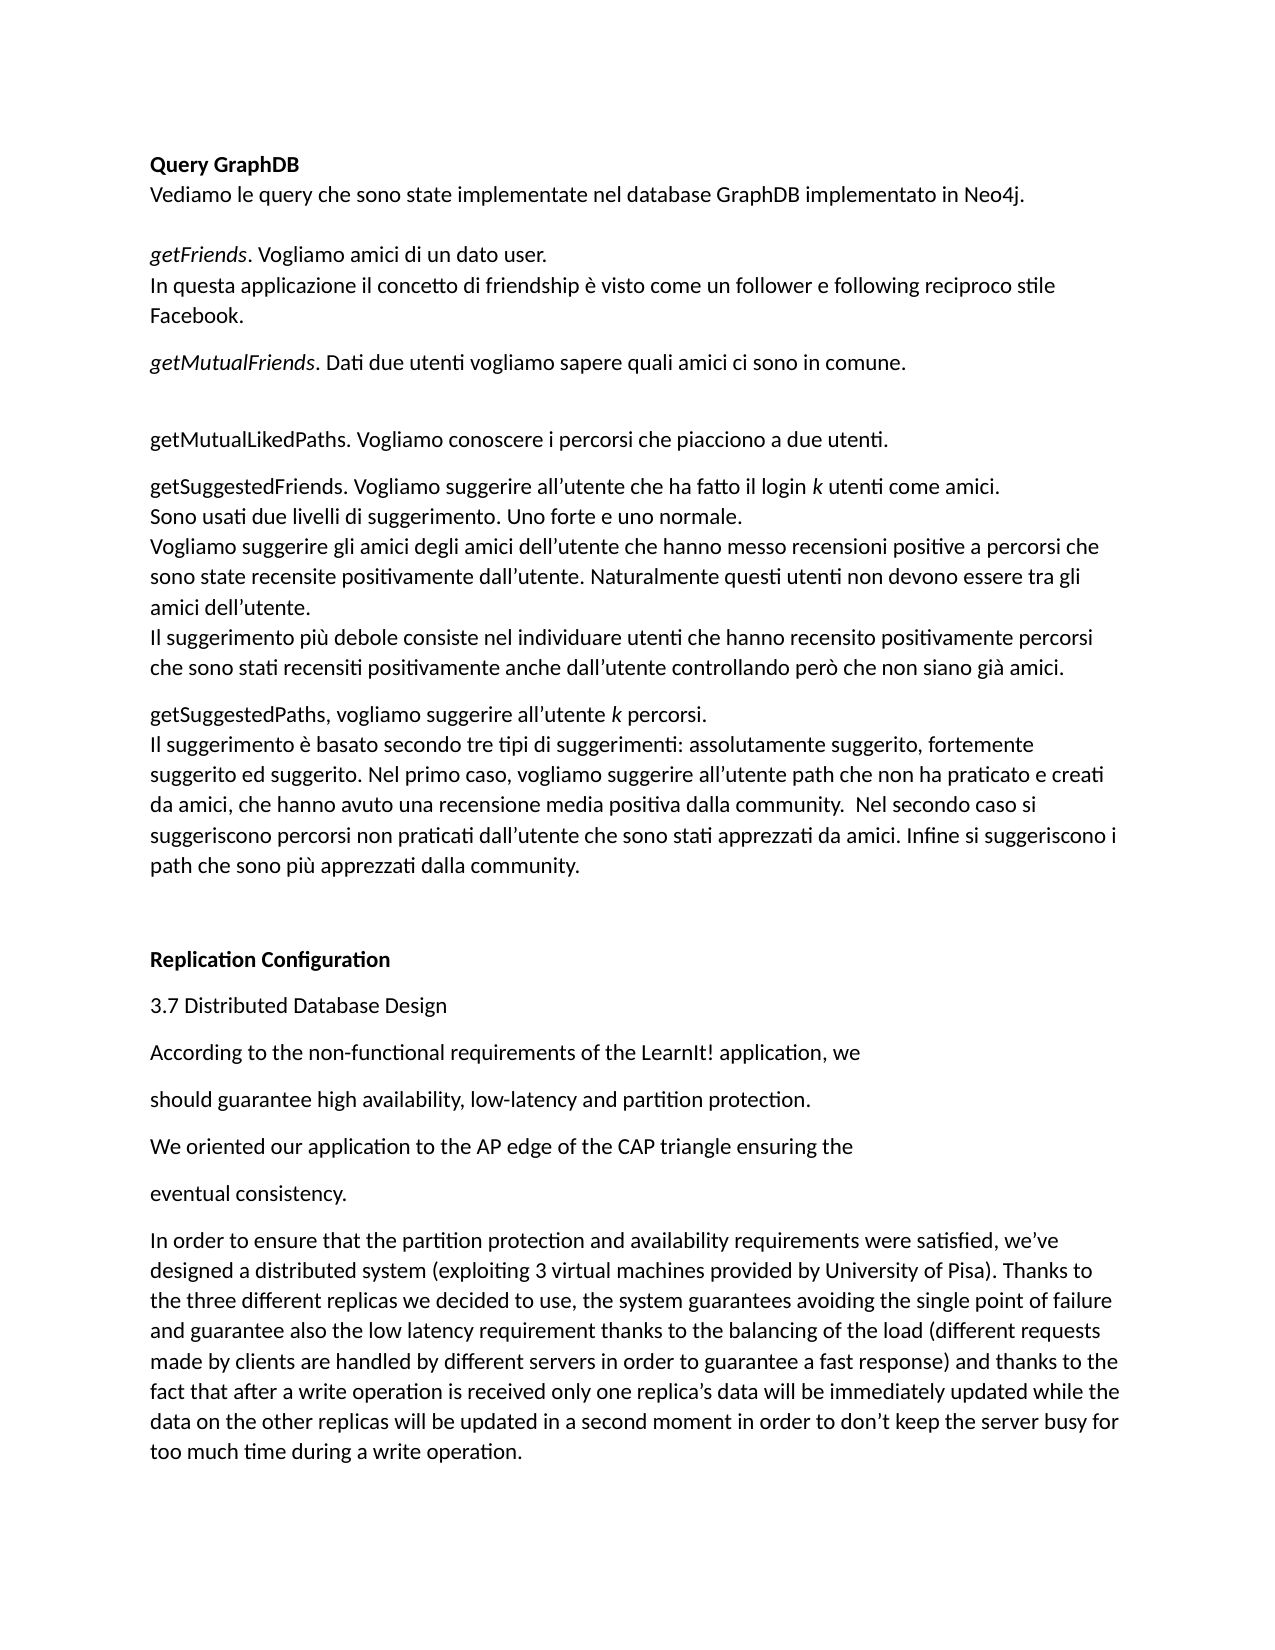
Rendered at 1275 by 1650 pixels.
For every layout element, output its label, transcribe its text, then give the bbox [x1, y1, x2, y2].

text According to the non-functional requirements of the LearnIt! application, we [150, 1038, 1125, 1067]
text 3.7 Distributed Database Design [150, 992, 1125, 1020]
text getSuggestedFriends. Vogliamo suggerire all’utente che ha fatto il login k utenti come amici. Sono usati due livelli di suggerimento. Uno forte e uno normale. Vogliamo suggerire gli amici degli amici dell’utente che hanno messo recensioni positive a percorsi che sono state recensite positivamente dall’utente. Naturalmente questi utenti non devono essere tra gli amici dell’utente. Il suggerimento più debole consiste nel individuare utenti che hanno recensito positivamente percorsi che sono stati recensiti positivamente anche dall’utente controllando però che non siano già amici. [150, 472, 1125, 681]
text Query GraphDB Vediamo le query che sono state implementate nel database GraphDB implementato in Neo4j. getFriends. Vogliamo amici di un dato user. In questa applicazione il concetto di friendship è visto come un follower e following reciproco stile Facebook. [150, 150, 1125, 329]
text getMutualLikedPaths. Vogliamo conoscere i percorsi che piacciono a due utenti. [150, 425, 1125, 453]
text eventual consistency. [150, 1179, 1125, 1207]
text should guarantee high availability, low-latency and partition protection. [150, 1085, 1125, 1113]
text getSuggestedPaths, vogliamo suggerire all’utente k percorsi. Il suggerimento è basato secondo tre tipi di suggerimenti: assolutamente suggerito, fortemente suggerito ed suggerito. Nel primo caso, vogliamo suggerire all’utente path che non ha praticato e creati da amici, che hanno avuto una recensione media positiva dalla community. Nel secondo caso si suggeriscono percorsi non praticati dall’utente che sono stati apprezzati da amici. Infine si suggeriscono i path che sono più apprezzati dalla community. [150, 700, 1125, 879]
text getMutualFriends. Dati due utenti vogliamo sapere quali amici ci sono in comune. [150, 348, 1125, 406]
text Replication Configuration [150, 945, 1125, 973]
text We oriented our application to the AP edge of the CAP triangle ensuring the [150, 1132, 1125, 1160]
text In order to ensure that the partition protection and availability requirements were satisfied, we’ve designed a distributed system (exploiting 3 virtual machines provided by University of Pisa). Thanks to the three different replicas we decided to use, the system guarantees avoiding the single point of failure and guarantee also the low latency requirement thanks to the balancing of the load (different requests made by clients are handled by different servers in order to guarantee a fast response) and thanks to the fact that after a write operation is received only one replica’s data will be immediately updated while the data on the other replicas will be updated in a second moment in order to don’t keep the server busy for too much time during a write operation. [150, 1226, 1125, 1466]
